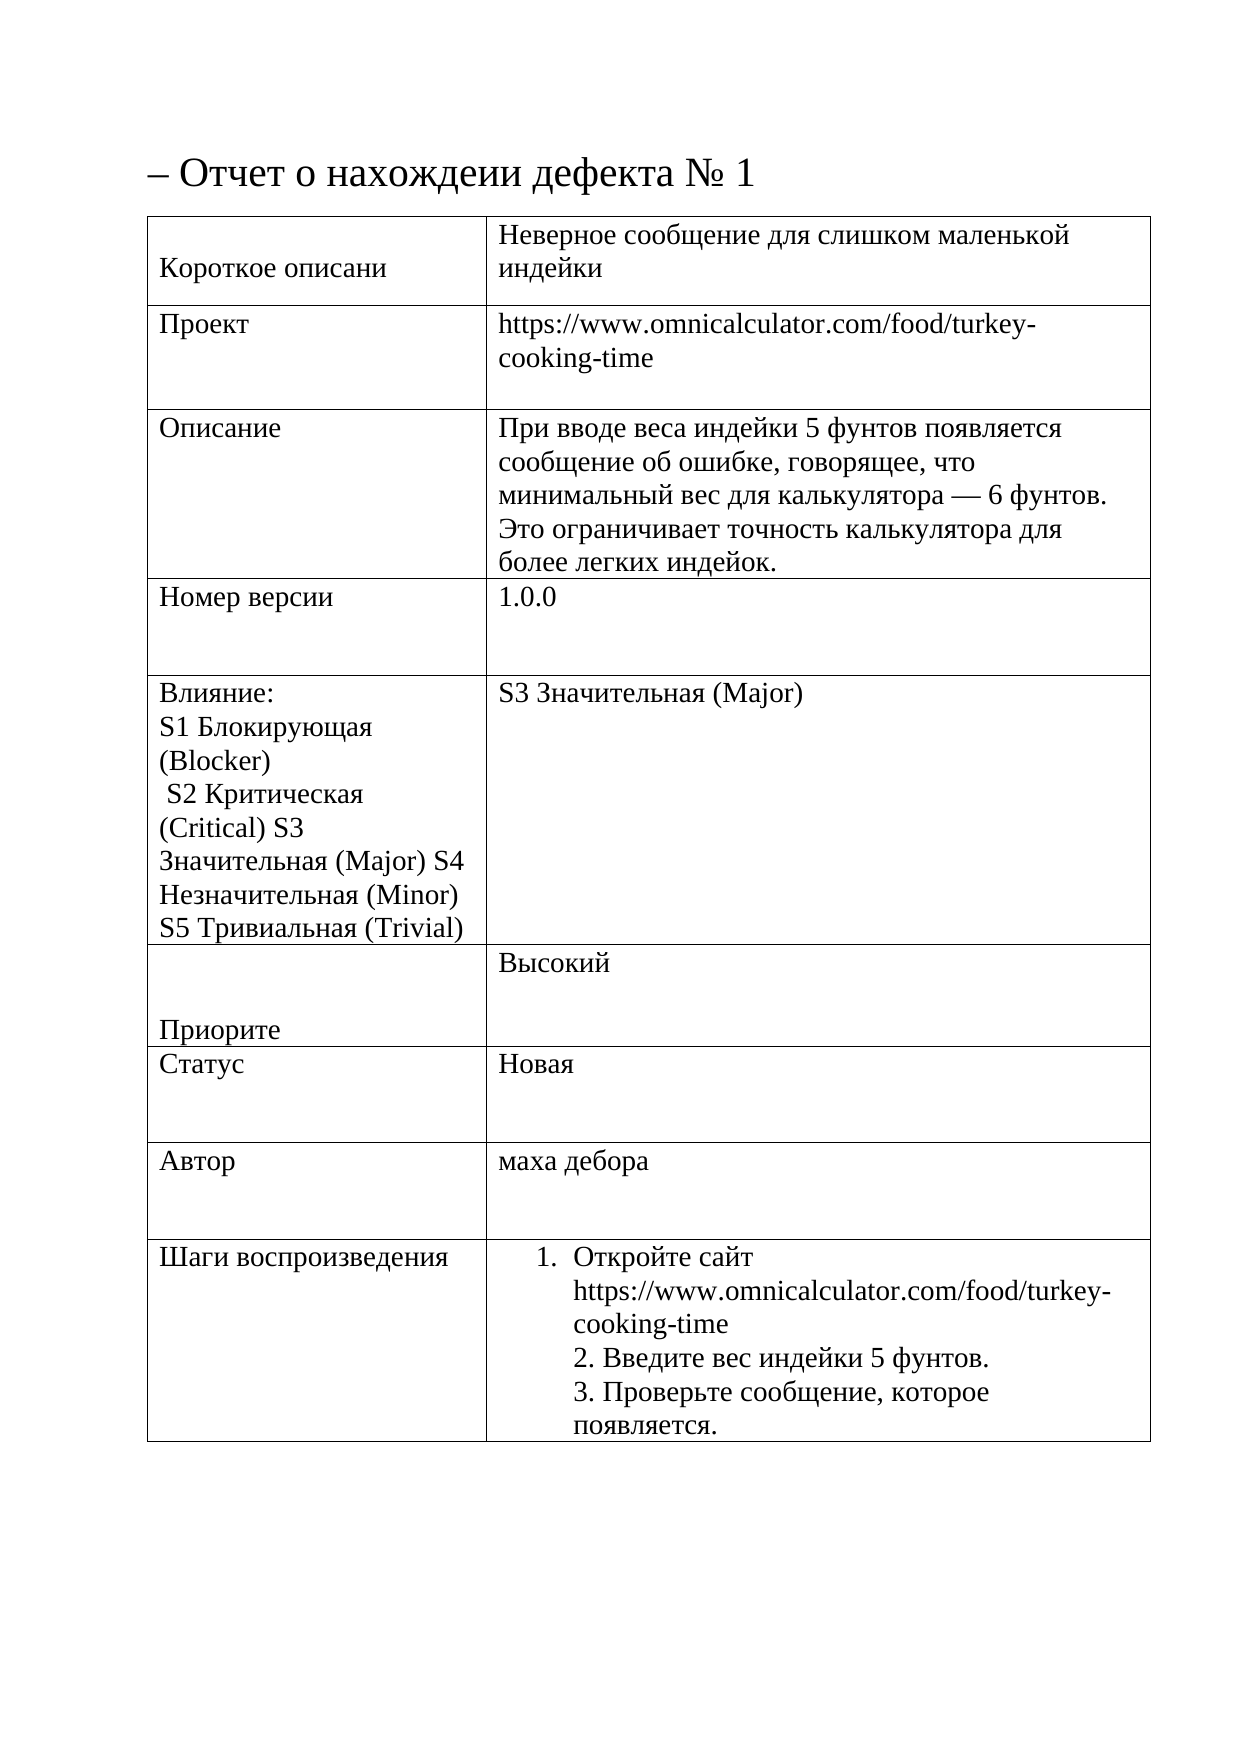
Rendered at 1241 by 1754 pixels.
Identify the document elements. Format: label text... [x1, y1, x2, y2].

table_cell Новая [487, 1047, 1150, 1142]
table_cell Статус [148, 1047, 486, 1142]
table_cell Откройте сайт https://www.omnicalculator.com/food/turkey-cooking-time 2. Введите вес индейки 5 фунтов. 3. Проверьте сообщение, которое появляется. [487, 1240, 1150, 1441]
table_cell Номер версии [148, 579, 486, 674]
table_cell Проект [148, 306, 486, 409]
table_cell Описание [148, 410, 486, 578]
text – Отчет о нахождеии дефекта № 1 [148, 148, 1152, 196]
table_cell При вводе веса индейки 5 фунтов появляется сообщение об ошибке, говорящее, что минимальный вес для калькулятора — 6 фунтов. Это ограничивает точность калькулятора для более легких индейок. [487, 410, 1150, 578]
table_cell 1.0.0 [487, 579, 1150, 674]
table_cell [148, 1240, 486, 1441]
table_header Неверное сообщение для слишком маленькой индейки [487, 217, 1150, 305]
table_cell Высокий [487, 945, 1150, 1046]
table_cell S3 Значительная (Major) [487, 676, 1150, 944]
table_header Короткое описани [148, 217, 486, 305]
table_cell Приорите [148, 945, 486, 1046]
table_cell Автор [148, 1143, 486, 1238]
table_cell Влияние: S1 Блокирующая (Blocker) S2 Критическая (Critical) S3 Значительная (Major) S4 Незначительная (Minor) S5 Тривиальная (Trivial) [148, 676, 486, 944]
table_cell маха дебора [487, 1143, 1150, 1238]
table_cell https://www.omnicalculator.com/food/turkey-cooking-time [487, 306, 1150, 409]
